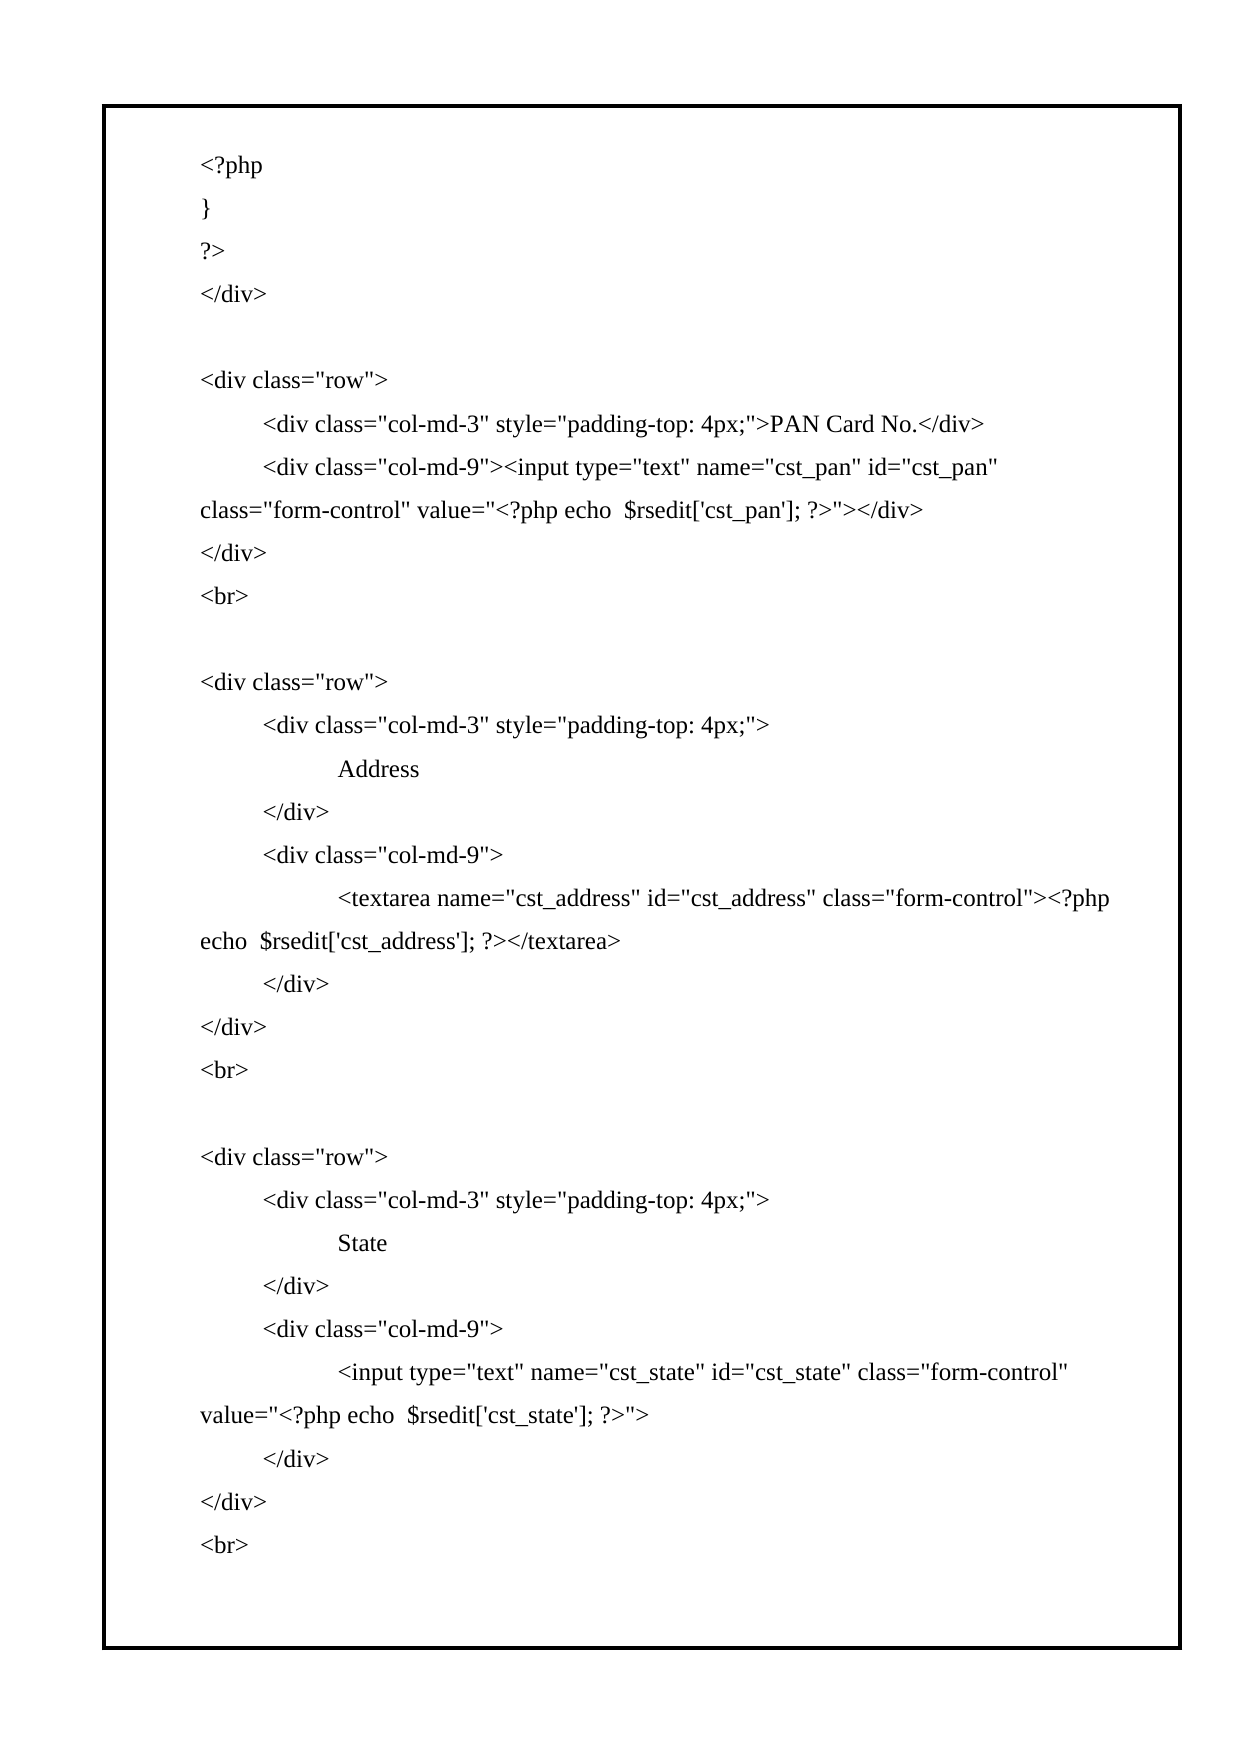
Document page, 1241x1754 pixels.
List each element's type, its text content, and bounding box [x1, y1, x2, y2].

list <br> [200, 581, 1128, 610]
list <div class="row"> [200, 366, 1128, 394]
list <div class="col-md-9"> [200, 1314, 1128, 1343]
list </div> [200, 1487, 1128, 1516]
list <?php [200, 150, 1128, 179]
list ?> [200, 236, 1128, 265]
list </div> [200, 538, 1128, 567]
list <div class="col-md-9"> [200, 840, 1128, 869]
list </div> [200, 279, 1128, 308]
list <br> [200, 1056, 1128, 1084]
list } [200, 193, 1128, 222]
list </div> [200, 969, 1128, 998]
list <div class="row"> [200, 667, 1128, 696]
list <div class="col-md-3" style="padding-top: 4px;"> [200, 1185, 1128, 1214]
list <input type="text" name="cst_state" id="cst_state" class="form-control" value="<?php echo $rsedit['cst_state']; ?>"> [200, 1357, 1128, 1429]
list <textarea name="cst_address" id="cst_address" class="form-control"><?php echo $rsedit['cst_address']; ?></textarea> [200, 883, 1128, 955]
list <div class="col-md-3" style="padding-top: 4px;">PAN Card No.</div> [200, 409, 1128, 437]
list <div class="col-md-9"><input type="text" name="cst_pan" id="cst_pan" class="form-control" value="<?php echo $rsedit['cst_pan']; ?>"></div> [200, 452, 1128, 524]
list </div> [200, 1271, 1128, 1300]
list <div class="col-md-3" style="padding-top: 4px;"> [200, 711, 1128, 739]
list <div class="row"> [200, 1142, 1128, 1171]
list </div> [200, 1444, 1128, 1472]
list State [200, 1228, 1128, 1257]
list <br> [200, 1530, 1128, 1559]
list </div> [200, 797, 1128, 826]
list Address [200, 754, 1128, 782]
list </div> [200, 1012, 1128, 1041]
